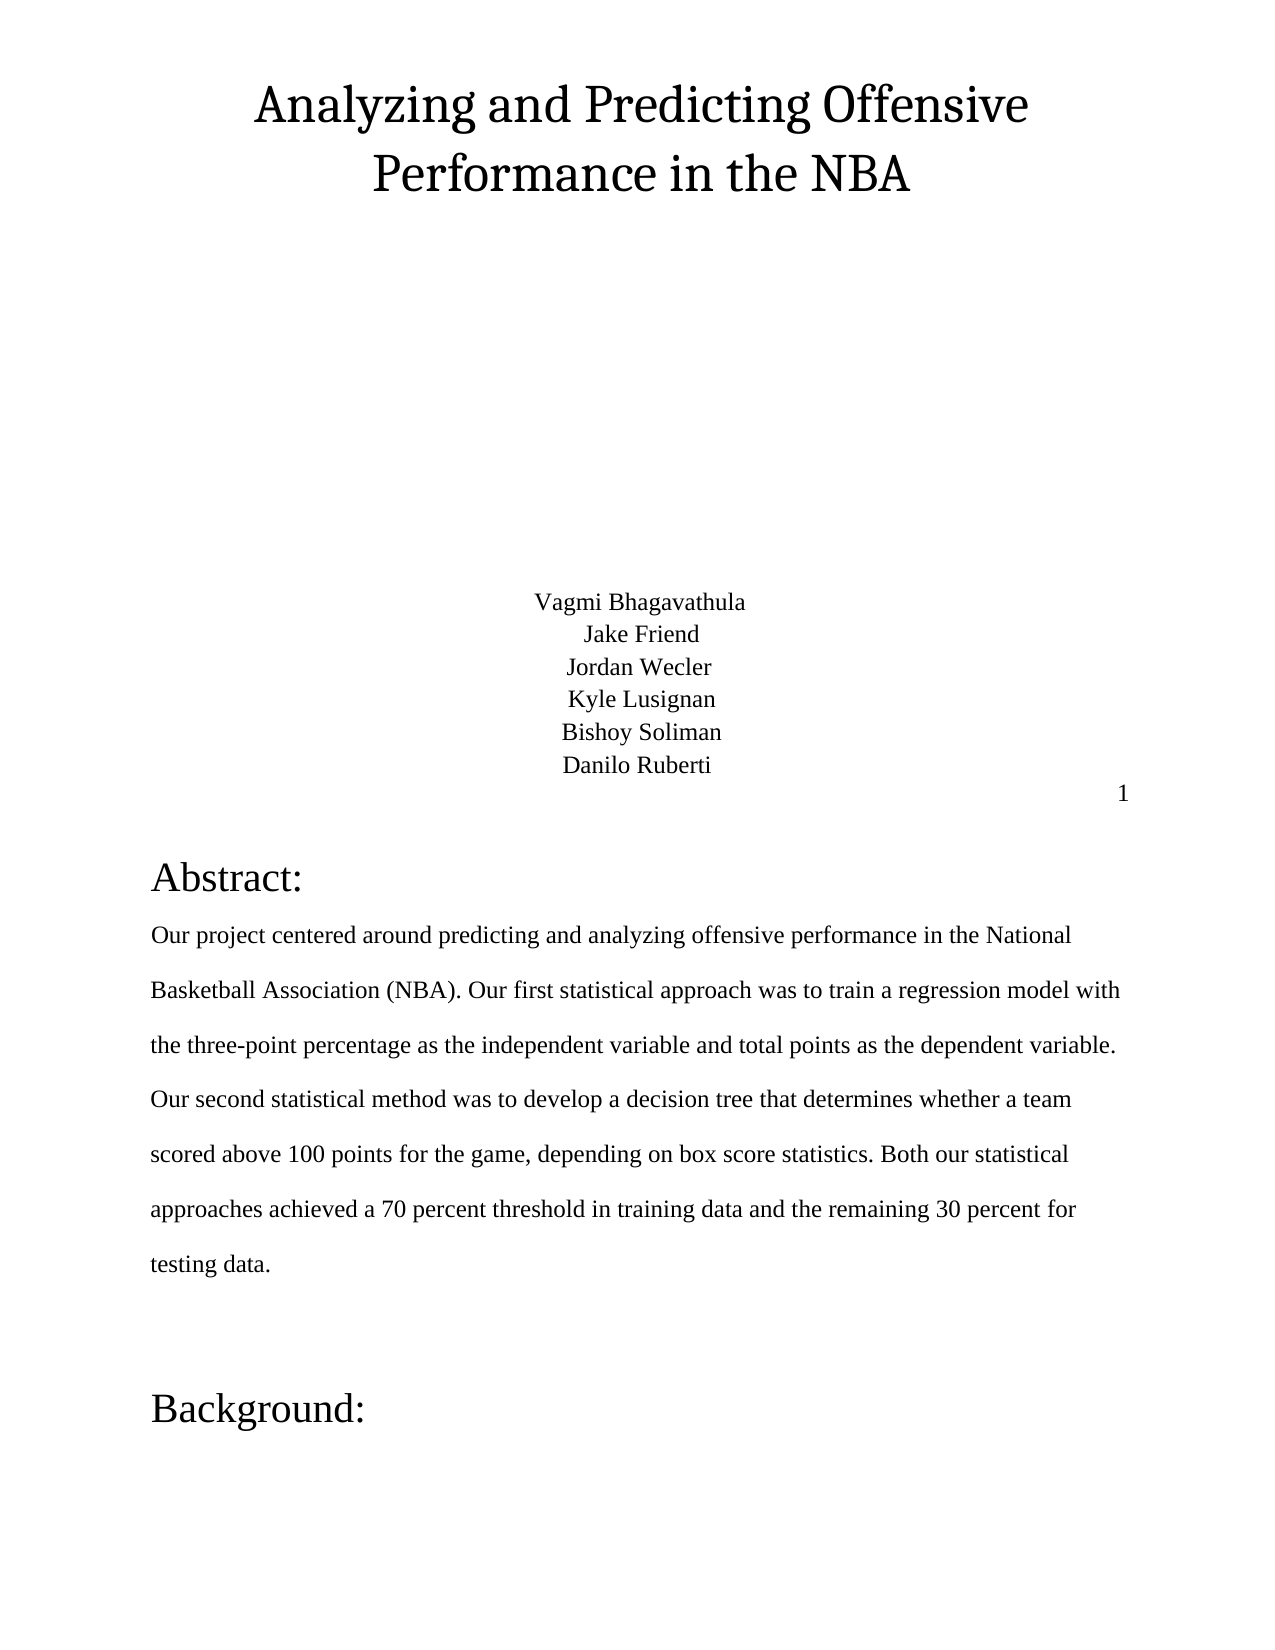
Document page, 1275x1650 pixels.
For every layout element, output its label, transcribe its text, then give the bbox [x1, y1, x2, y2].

text Bishoy Soliman [102, 717, 722, 746]
text Analyzing and Predicting Offensive Performance in the NBA [236, 73, 1048, 205]
text Kyle Lusignan [102, 684, 716, 713]
text Our project centered around predicting and analyzing offensive performance in the National Basketball Association (NBA). Our first statistical approach was to train a regression model with the three-point percentage as the independent variable and total points as the dependent variable. Our second statistical method was to develop a decision tree that determines whether a team scored above 100 points for the game, depending on box score statistics. Both our statistical approaches achieved a 70 percent threshold in training data and the remaining 30 percent for testing data. [150, 920, 1123, 1278]
text Background: [151, 1383, 1153, 1431]
text Danilo Ruberti [102, 750, 711, 778]
text Abstract: [150, 852, 1153, 900]
text 1 [102, 778, 1129, 807]
text Vagmi Bhagavathula [102, 587, 746, 616]
text Jordan Wecler [102, 652, 711, 681]
text Jake Friend [102, 619, 699, 648]
